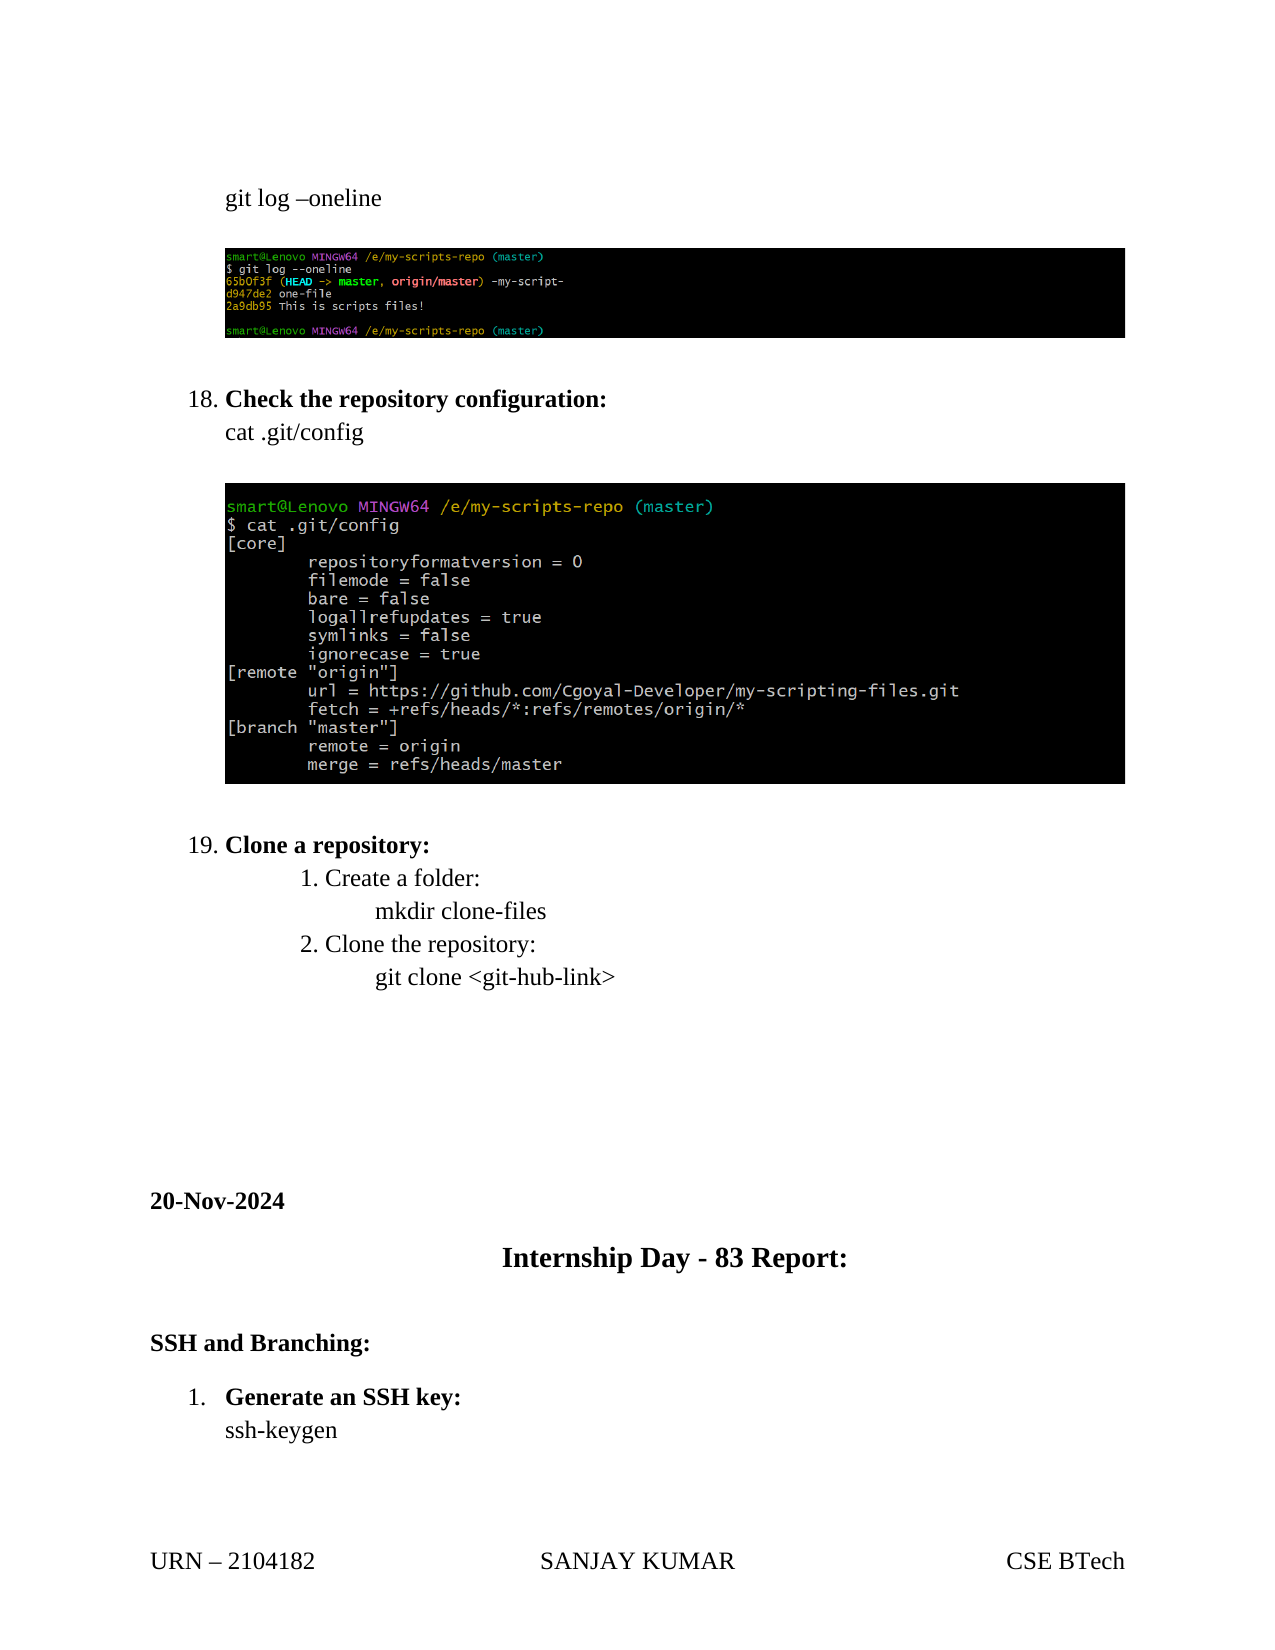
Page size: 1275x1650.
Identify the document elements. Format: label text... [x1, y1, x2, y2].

picture [225, 248, 1125, 338]
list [187, 150, 1125, 368]
picture [225, 483, 1125, 784]
list Clone a repository: 1. Create a folder: mkdir clone-files 2. Clone the repository: git clone <git-hub-link> [187, 830, 1125, 991]
text SSH and Branching: [150, 1328, 1125, 1357]
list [187, 1382, 1125, 1444]
list Internship Day - 83 Report: [225, 1240, 1125, 1303]
text 20-Nov-2024 [150, 1186, 1125, 1214]
